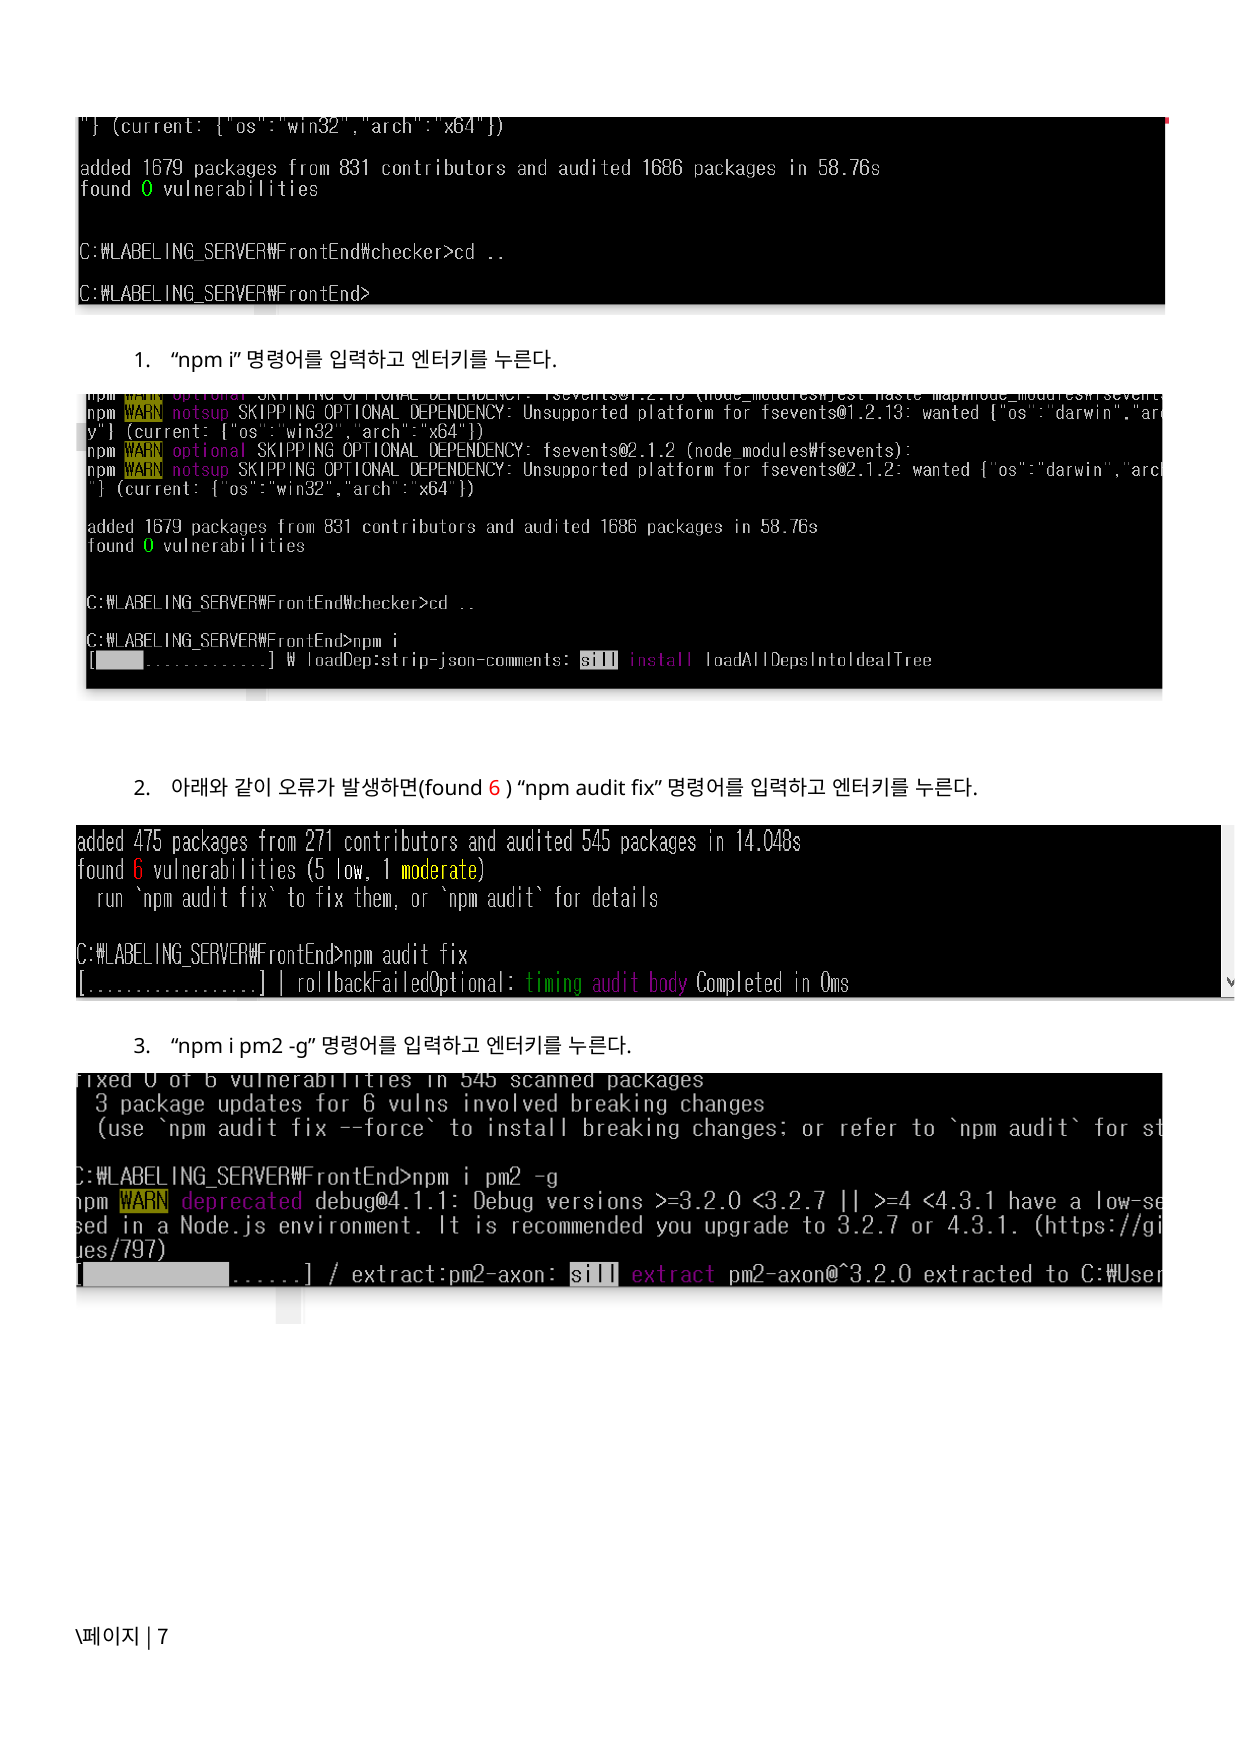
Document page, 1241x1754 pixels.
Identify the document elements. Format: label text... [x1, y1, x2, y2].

picture [75, 117, 1166, 315]
picture [75, 394, 1162, 701]
list 아래와 같이 오류가 발생하면(found 6 ) “npm audit fix” 명령어를 입력하고 엔터키를 누른다. [133, 772, 1165, 802]
list “npm i” 명령어를 입력하고 엔터키를 누른다. [133, 343, 1165, 373]
picture [75, 825, 1233, 1000]
list “npm i pm2 -g” 명령어를 입력하고 엔터키를 누른다. [133, 1029, 1165, 1060]
picture [75, 1073, 1162, 1323]
